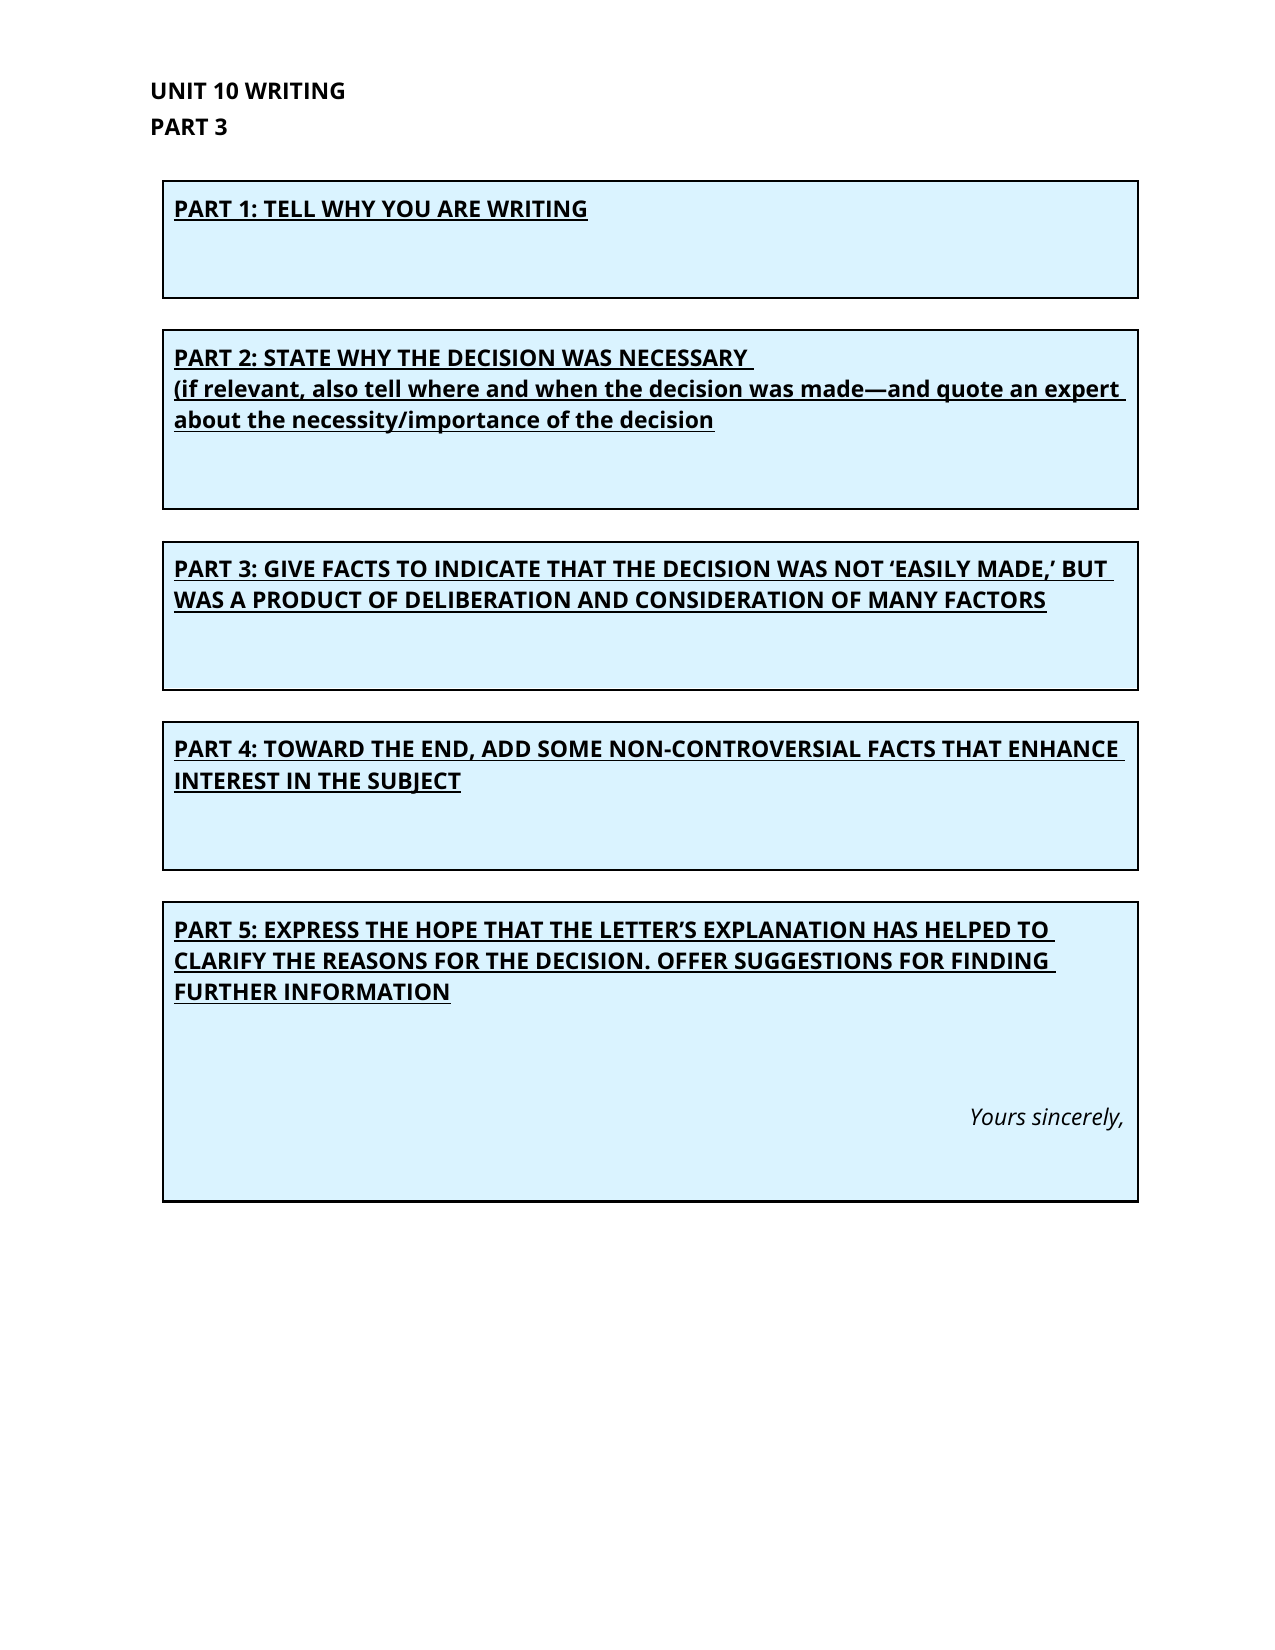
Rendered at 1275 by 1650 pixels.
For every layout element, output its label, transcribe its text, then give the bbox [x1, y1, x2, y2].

table_header PART 3: GIVE FACTS TO INDICATE THAT THE DECISION WAS NOT ‘EASILY MADE,’ BUT WAS A PRODUCT OF DELIBERATION AND CONSIDERATION OF MANY FACTORS [164, 543, 1137, 688]
table_header PART 4: TOWARD THE END, ADD SOME NON-CONTROVERSIAL FACTS THAT ENHANCE INTEREST IN THE SUBJECT [164, 723, 1137, 869]
table_header PART 1: TELL WHY YOU ARE WRITING [164, 182, 1137, 297]
table_header PART 2: STATE WHY THE DECISION WAS NECESSARY (if relevant, also tell where and when the decision was made—and quote an expert about the necessity/importance of the decision [164, 331, 1137, 508]
table_header PART 5: EXPRESS THE HOPE THAT THE LETTER’S EXPLANATION HAS HELPED TO CLARIFY THE REASONS FOR THE DECISION. OFFER SUGGESTIONS FOR FINDING FURTHER INFORMATION Yours sincerely, [164, 903, 1137, 1200]
